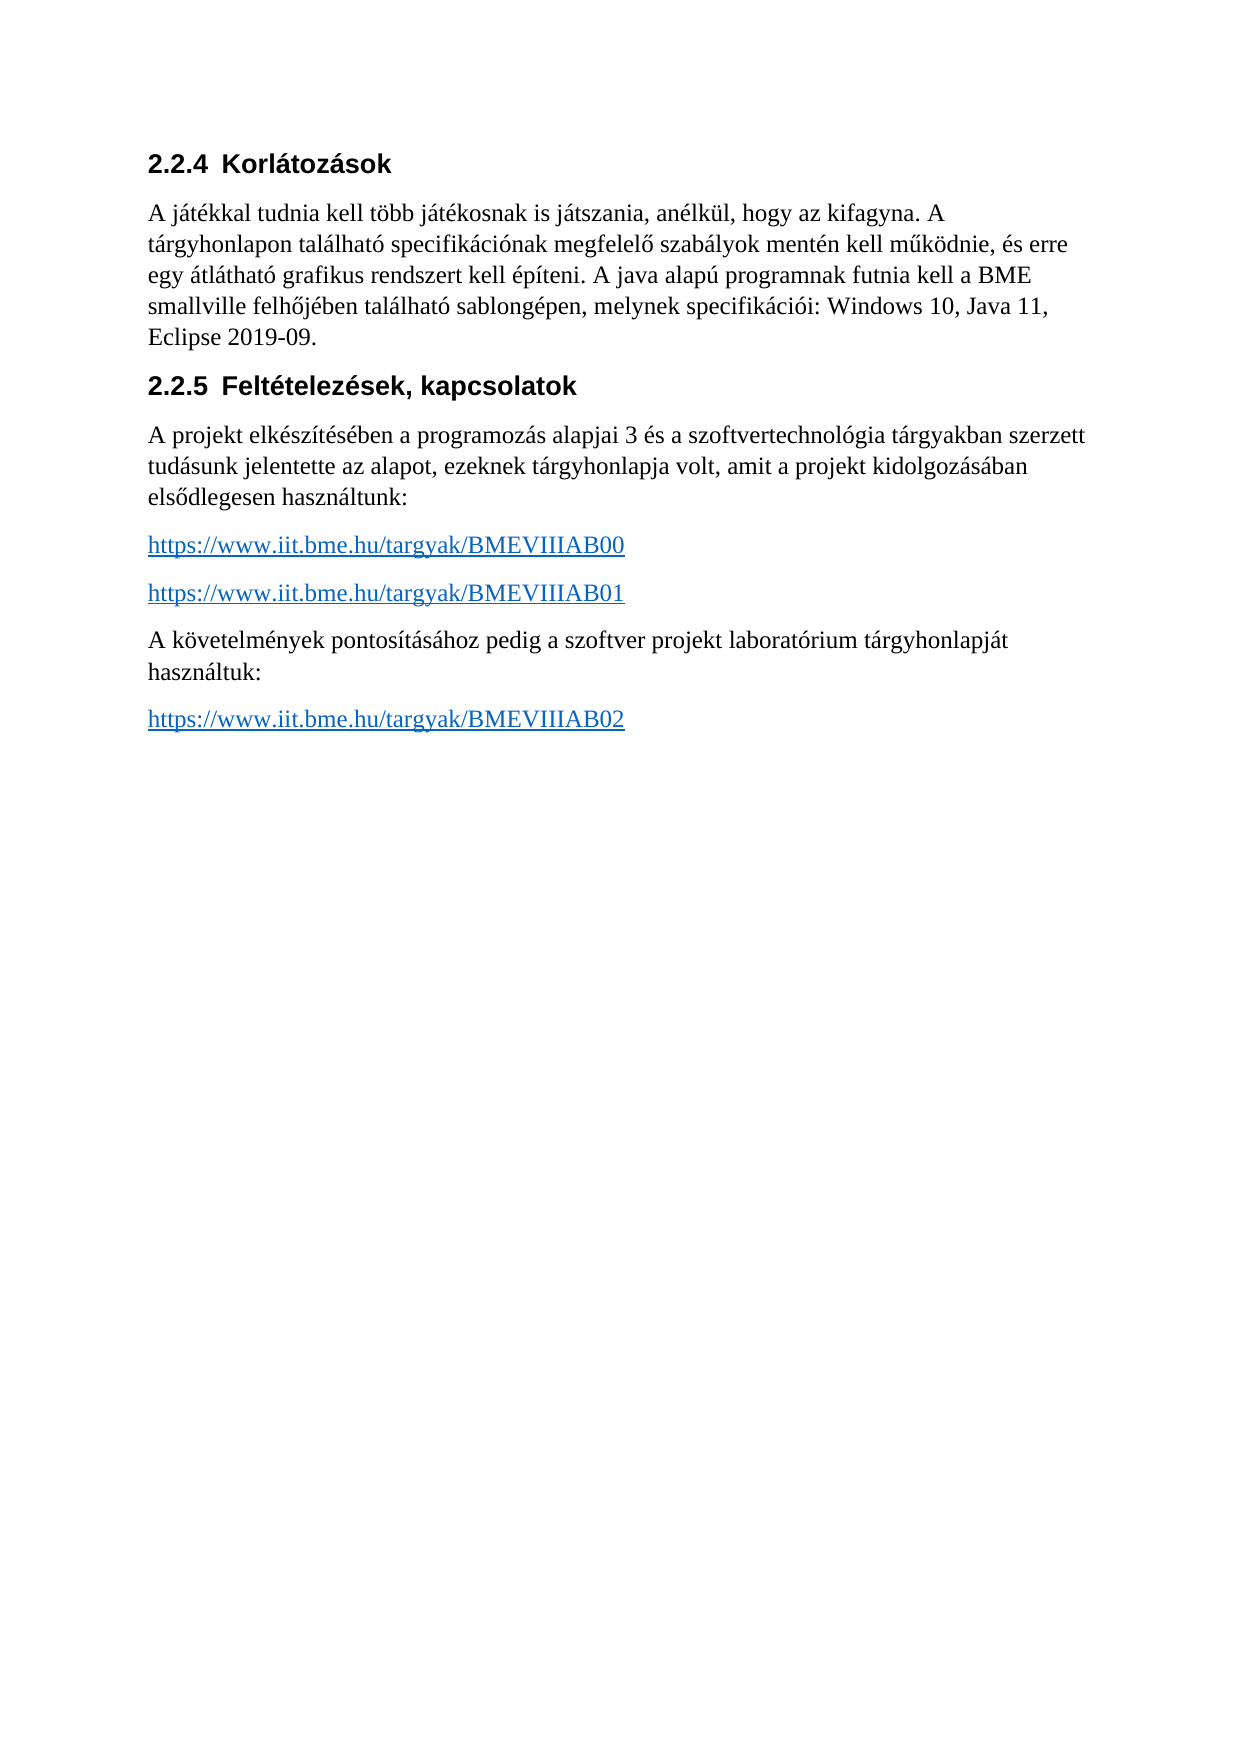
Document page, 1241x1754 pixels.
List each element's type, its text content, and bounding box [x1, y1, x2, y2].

text https://www.iit.bme.hu/targyak/BMEVIIIAB02 [148, 704, 1093, 733]
text A követelmények pontosításához pedig a szoftver projekt laboratórium tárgyhonlapját használtuk: [148, 626, 1093, 685]
text https://www.iit.bme.hu/targyak/BMEVIIIAB01 [148, 578, 1093, 607]
text A játékkal tudnia kell több játékosnak is játszania, anélkül, hogy az kifagyna. A tárgyhonlapon található specifikációnak megfelelő szabályok mentén kell működnie, és erre egy átlátható grafikus rendszert kell építeni. A java alapú programnak futnia kell a BME smallville felhőjében található sablongépen, melynek specifikációi: Windows 10, Java 11, Eclipse 2019-09. [148, 198, 1093, 351]
text 2.2.5 Feltételezések, kapcsolatok [148, 370, 1093, 401]
text https://www.iit.bme.hu/targyak/BMEVIIIAB00 [148, 530, 1093, 559]
text 2.2.4 Korlátozások [148, 148, 1093, 179]
text A projekt elkészítésében a programozás alapjai 3 és a szoftvertechnológia tárgyakban szerzett tudásunk jelentette az alapot, ezeknek tárgyhonlapja volt, amit a projekt kidolgozásában elsődlegesen használtunk: [148, 420, 1093, 511]
